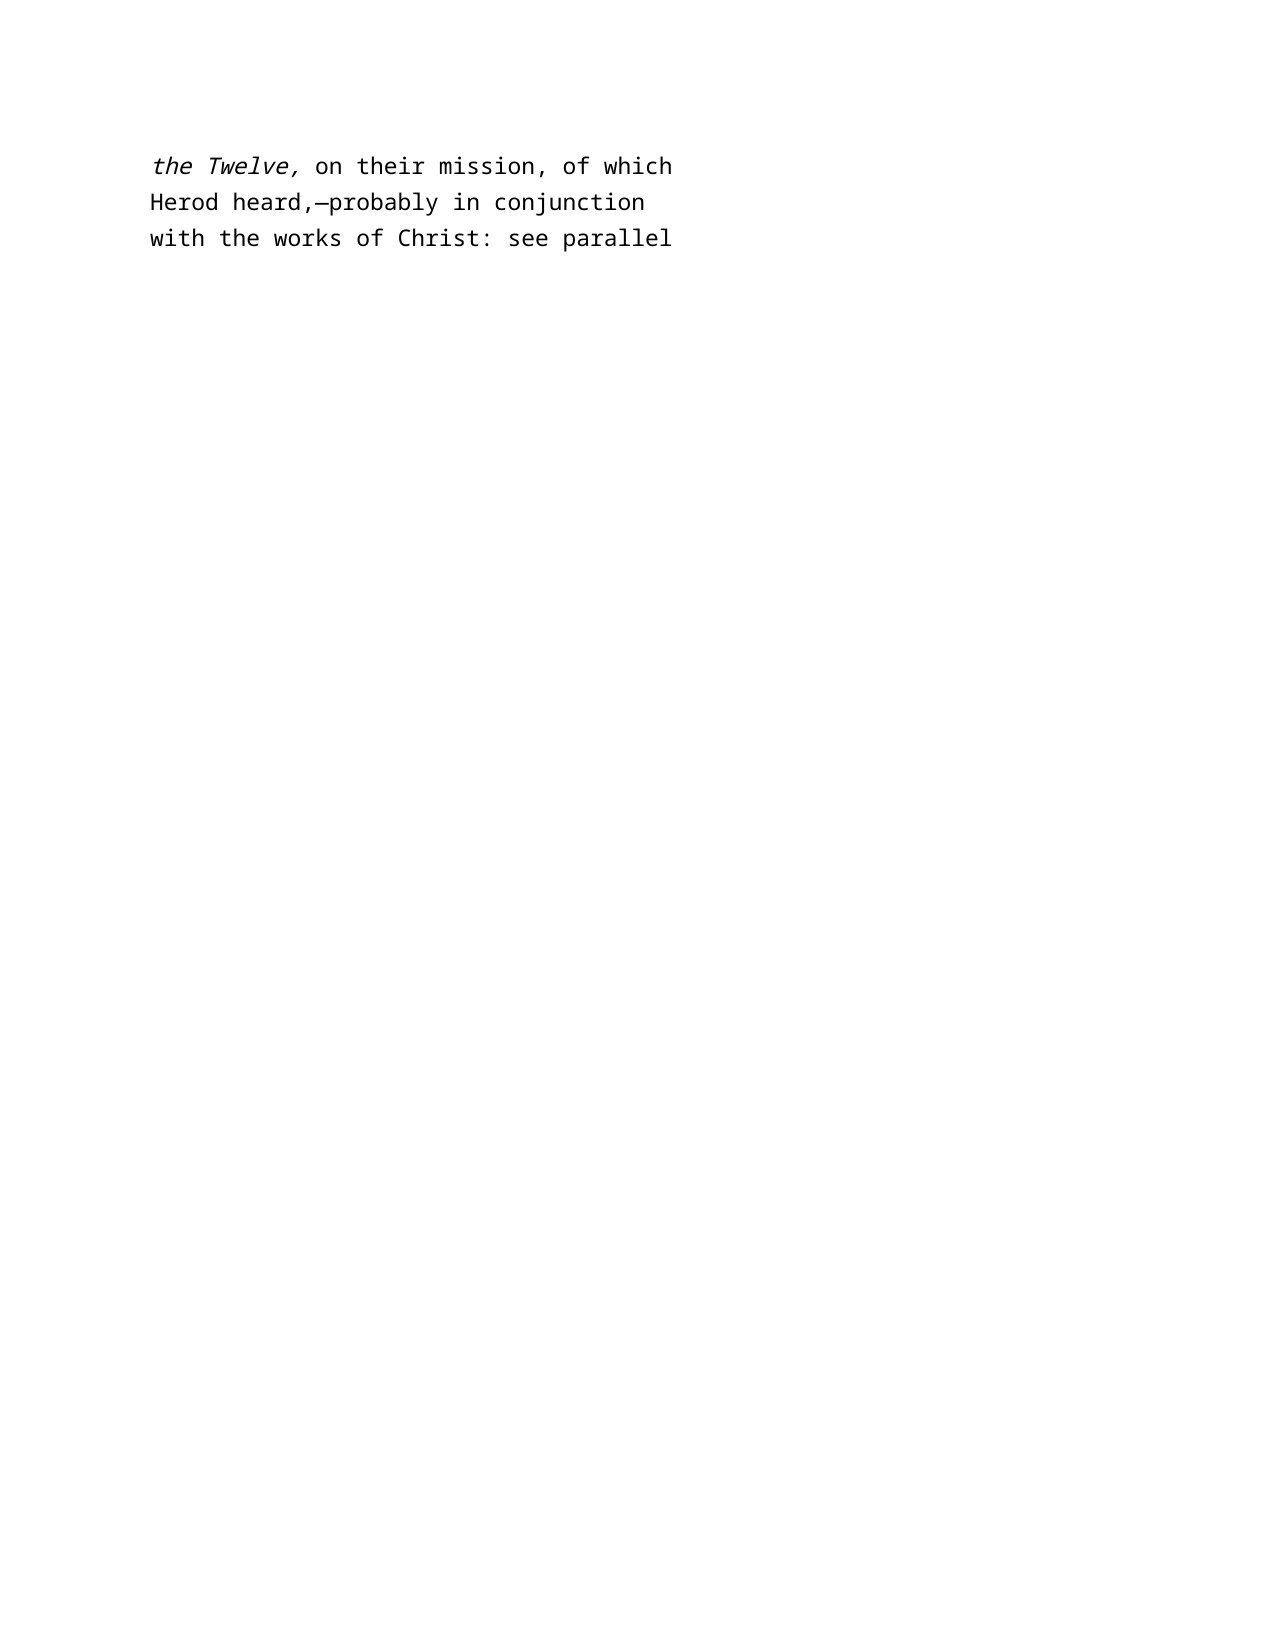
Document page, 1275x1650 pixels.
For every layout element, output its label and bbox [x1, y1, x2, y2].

text [150, 150, 1125, 253]
